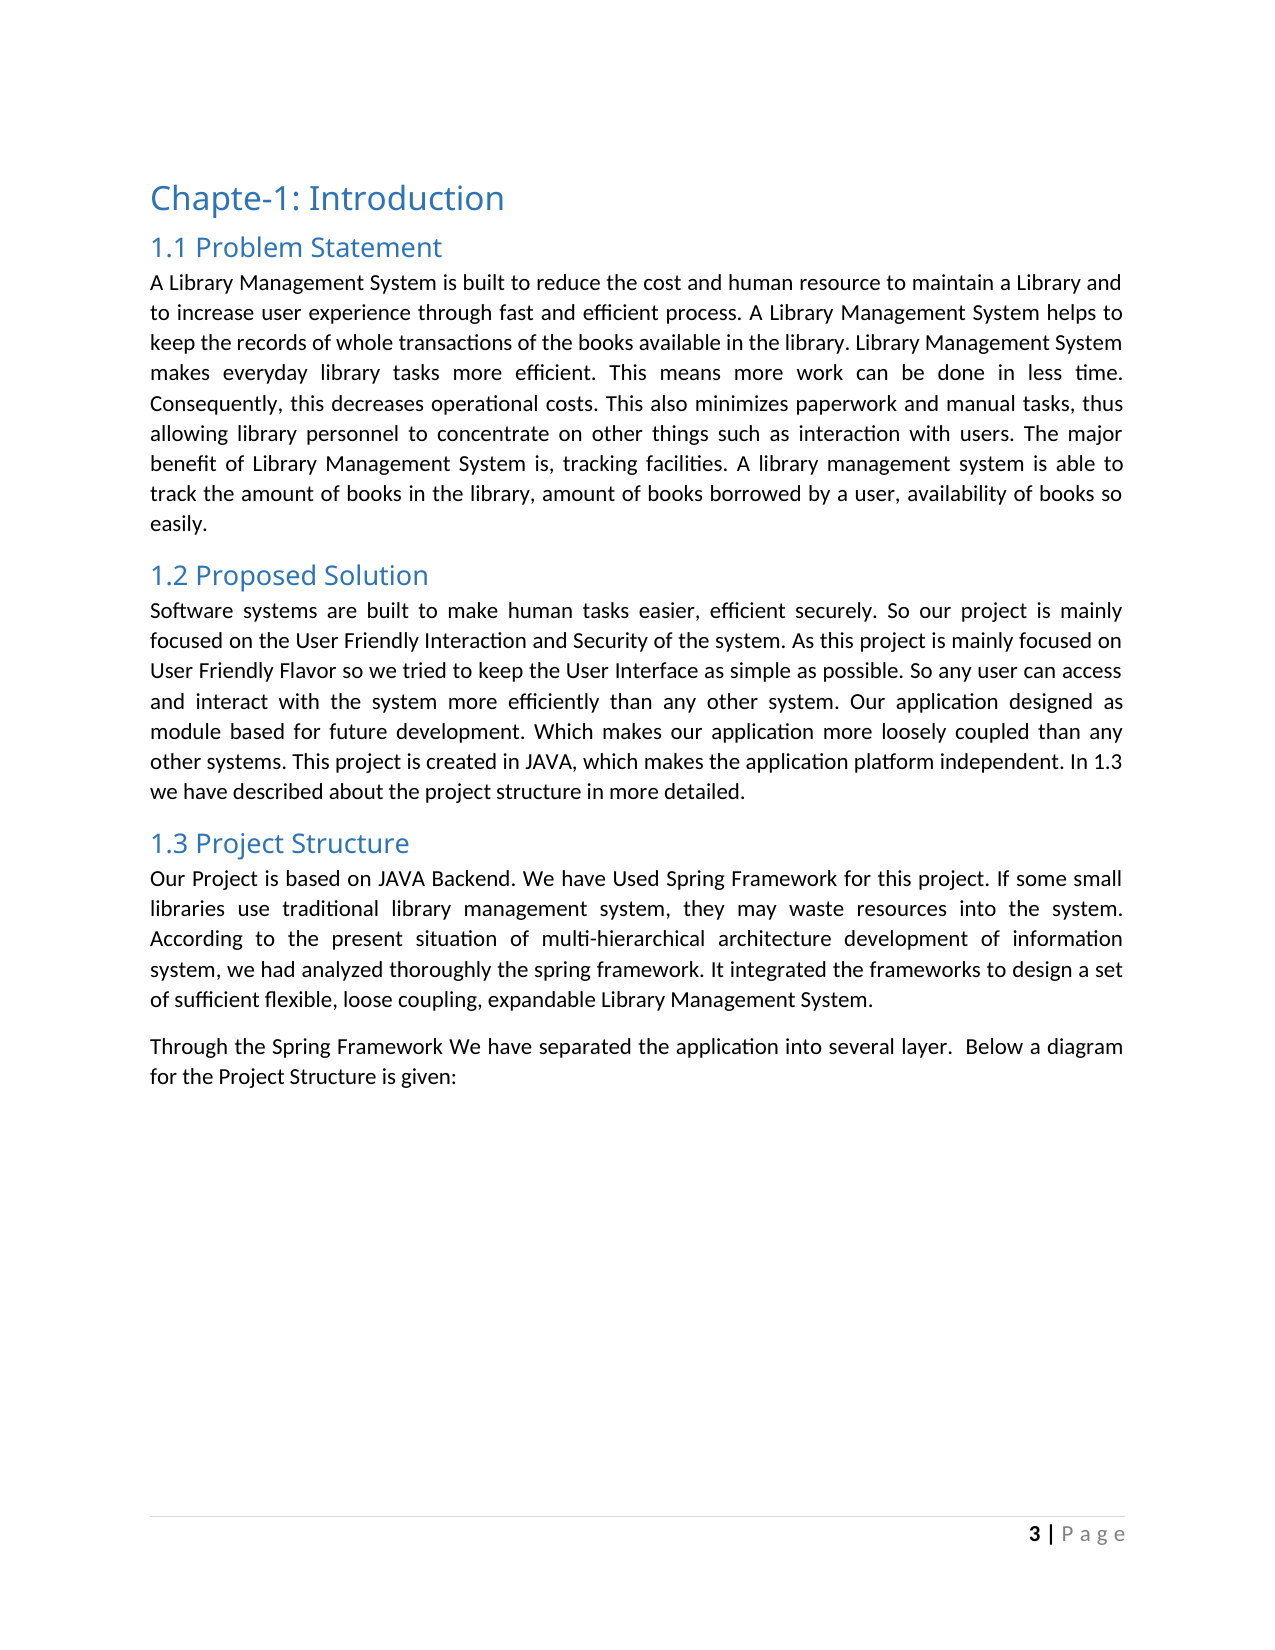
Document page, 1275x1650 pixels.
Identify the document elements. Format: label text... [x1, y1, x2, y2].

text Software systems are built to make human tasks easier, efficient securely. So our project is mainly focused on the User Friendly Interaction and Security of the system. As this project is mainly focused on User Friendly Flavor so we tried to keep the User Interface as simple as possible. So any user can access and interact with the system more efficiently than any other system. Our application designed as module based for future development. Which makes our application more loosely coupled than any other systems. This project is created in JAVA, which makes the application platform independent. In 1.3 we have described about the project structure in more detailed. [150, 596, 1125, 806]
text Through the Spring Framework We have separated the application into several layer. Below a diagram for the Project Structure is given: [150, 1032, 1125, 1090]
subtitle 1.3 Project Structure [150, 824, 1125, 861]
text Our Project is based on JAVA Backend. We have Used Spring Framework for this project. If some small libraries use traditional library management system, they may waste resources into the system. According to the present situation of multi-hierarchical architecture development of information system, we had analyzed thoroughly the spring framework. It integrated the frameworks to design a set of sufficient flexible, loose coupling, expandable Library Management System. [150, 864, 1125, 1013]
list A Library Management System is built to reduce the cost and human resource to maintain a Library and to increase user experience through fast and efficient process. A Library Management System helps to keep the records of whole transactions of the books available in the library. Library Management System makes everyday library tasks more efficient. This means more work can be done in less time. Consequently, this decreases operational costs. This also minimizes paperwork and manual tasks, thus allowing library personnel to concentrate on other things such as interaction with users. The major benefit of Library Management System is, tracking facilities. A library management system is able to track the amount of books in the library, amount of books borrowed by a user, availability of books so easily. [150, 268, 1125, 538]
subtitle 1.1 Problem Statement [150, 228, 1125, 265]
subtitle Chapte-1: Introduction [150, 175, 1125, 220]
subtitle 1.2 Proposed Solution [150, 556, 1125, 593]
